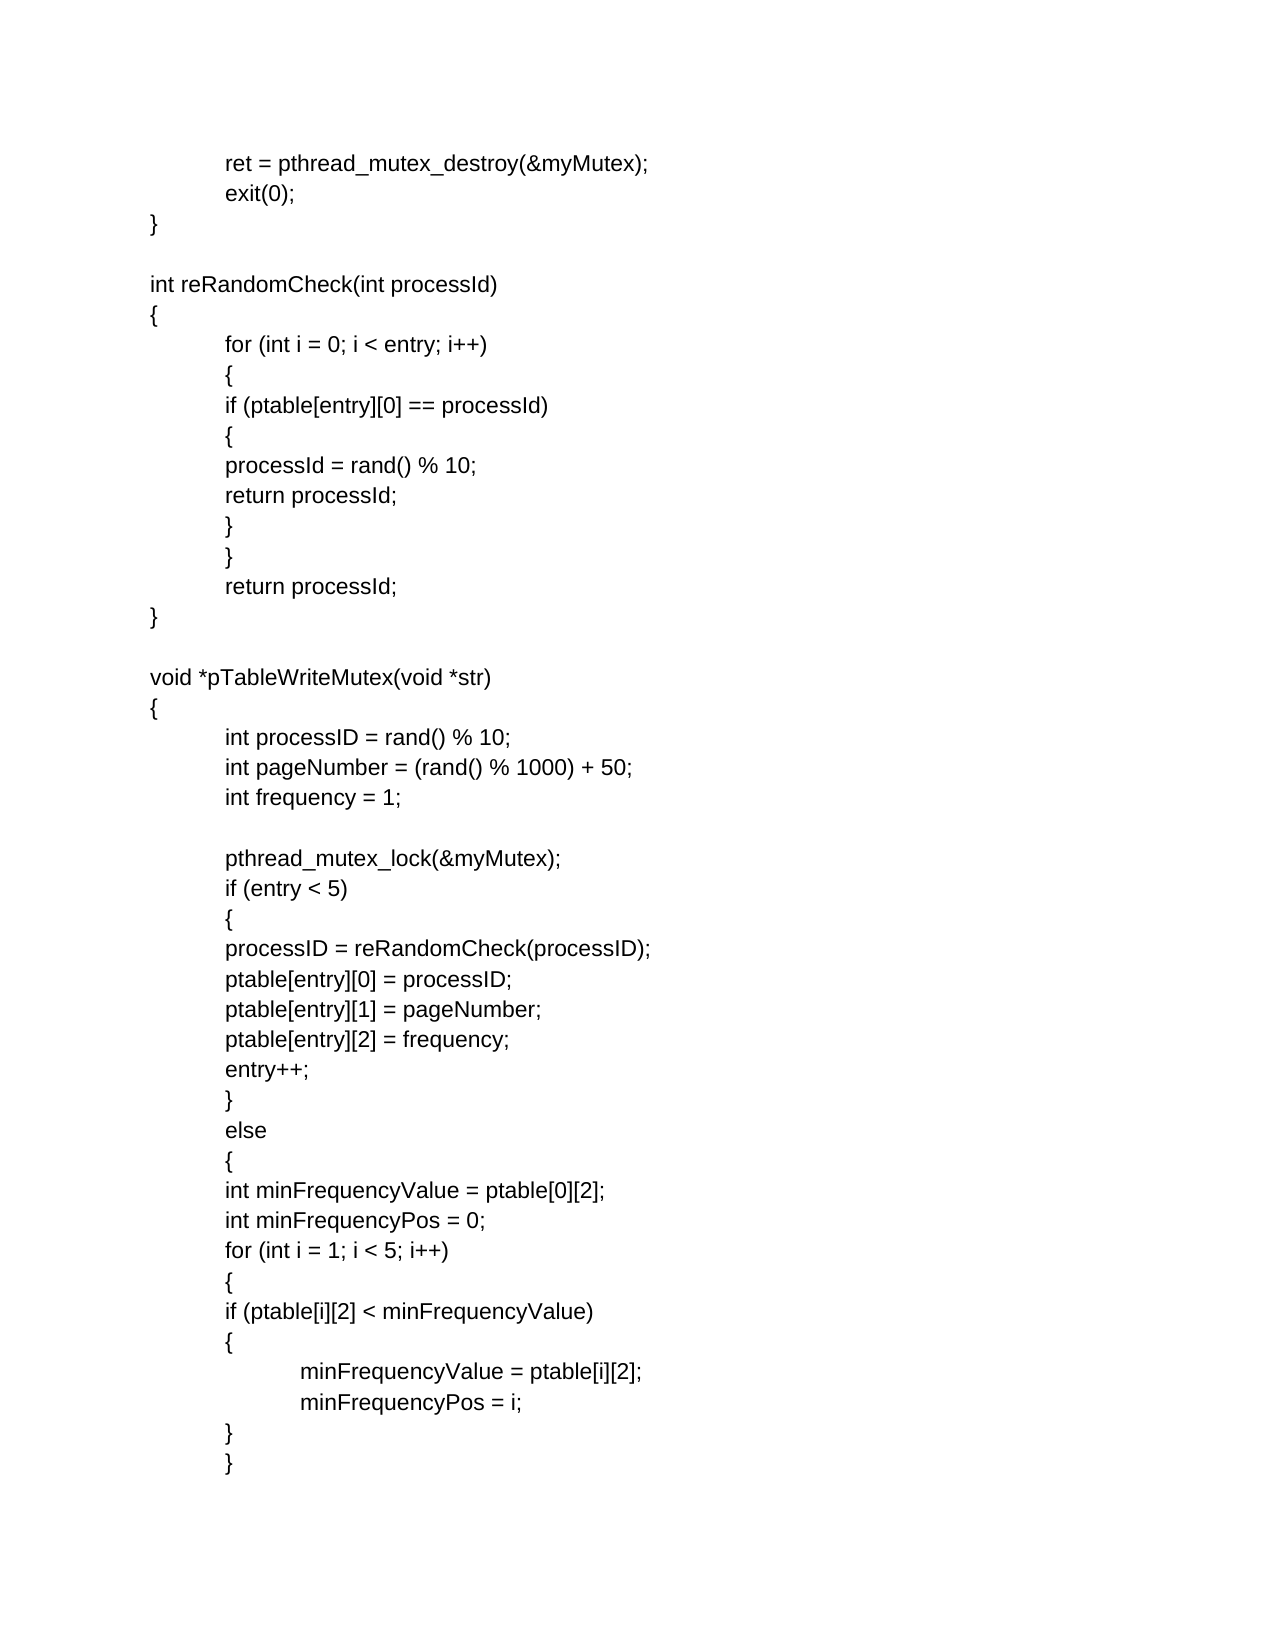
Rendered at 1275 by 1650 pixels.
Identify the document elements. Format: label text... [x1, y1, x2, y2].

text } [150, 1086, 1125, 1113]
text ptable[entry][1] = pageNumber; [150, 996, 1125, 1022]
text { [150, 1268, 1125, 1294]
text { [150, 1328, 1125, 1354]
text } [150, 1419, 1125, 1445]
text int frequency = 1; [150, 784, 1125, 811]
text processID = reRandomCheck(processID); [150, 935, 1125, 962]
text ptable[entry][0] = processID; [150, 966, 1125, 992]
text for (int i = 1; i < 5; i++) [150, 1237, 1125, 1264]
text exit(0); [150, 180, 1125, 207]
text } [150, 1449, 1125, 1475]
text ptable[entry][2] = frequency; [150, 1026, 1125, 1052]
text { [150, 361, 1125, 388]
text int pageNumber = (rand() % 1000) + 50; [150, 754, 1125, 781]
text { [150, 422, 1125, 448]
text processId = rand() % 10; [150, 452, 1125, 478]
text } [150, 543, 1125, 569]
text ret = pthread_mutex_destroy(&myMutex); [150, 150, 1125, 176]
text int reRandomCheck(int processId) [150, 271, 1125, 297]
text pthread_mutex_lock(&myMutex); [150, 845, 1125, 871]
text if (entry < 5) [150, 875, 1125, 901]
text { [150, 694, 1125, 720]
text if (ptable[i][2] < minFrequencyValue) [150, 1298, 1125, 1324]
text entry++; [150, 1056, 1125, 1083]
text for (int i = 0; i < entry; i++) [150, 331, 1125, 358]
text return processId; [150, 573, 1125, 599]
text int minFrequencyPos = 0; [150, 1207, 1125, 1234]
text { [150, 1147, 1125, 1173]
text else [150, 1117, 1125, 1143]
text if (ptable[entry][0] == processId) [150, 392, 1125, 418]
text { [150, 905, 1125, 932]
text int processID = rand() % 10; [150, 724, 1125, 750]
text return processId; [150, 482, 1125, 509]
text } [150, 210, 1125, 237]
text } [150, 512, 1125, 539]
text { [150, 301, 1125, 327]
text int minFrequencyValue = ptable[0][2]; [150, 1177, 1125, 1203]
text minFrequencyPos = i; [150, 1388, 1125, 1415]
text } [150, 603, 1125, 629]
text void *pTableWriteMutex(void *str) [150, 663, 1125, 690]
text minFrequencyValue = ptable[i][2]; [150, 1358, 1125, 1385]
